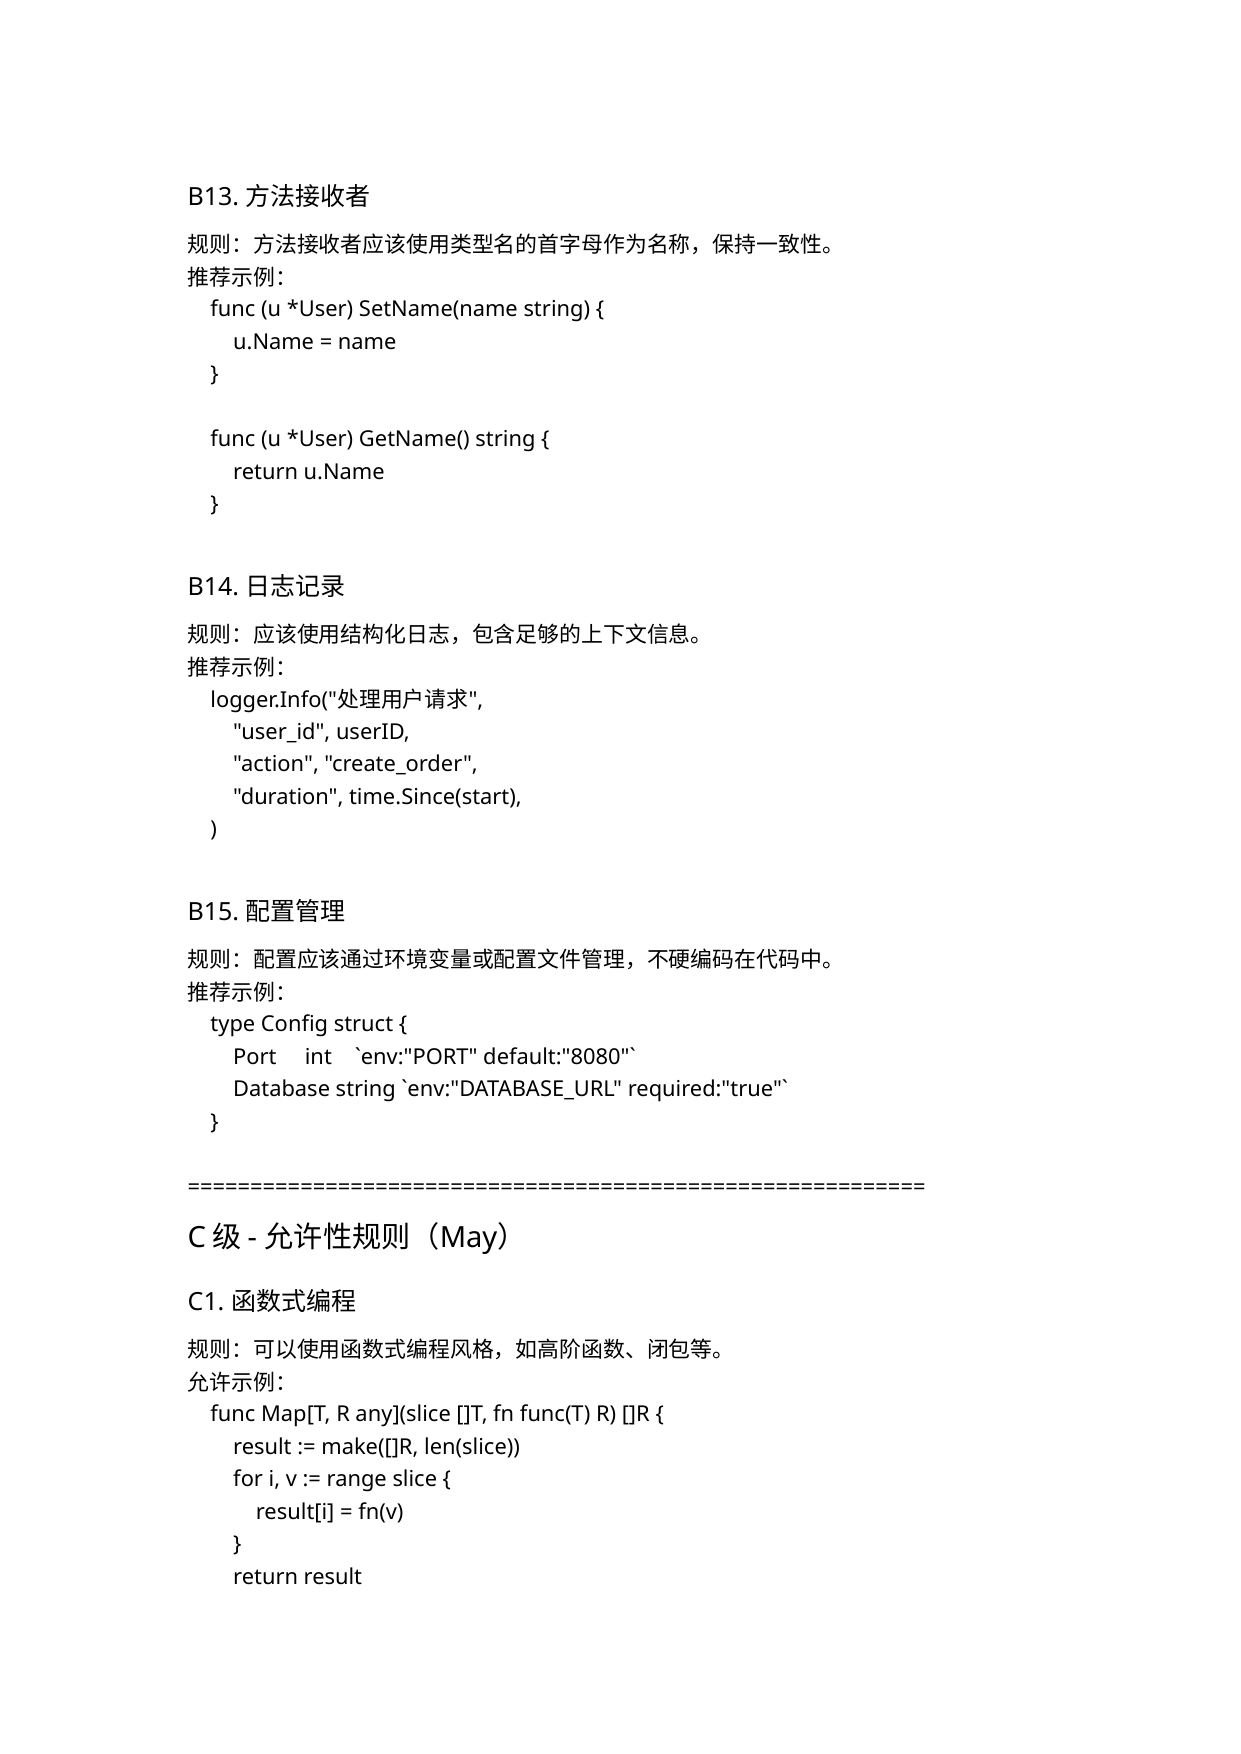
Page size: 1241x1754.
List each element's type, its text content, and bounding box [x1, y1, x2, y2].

text B13. 方法接收者 [187, 162, 1053, 227]
text B15. 配置管理 [187, 877, 1053, 942]
text logger.Info("处理用户请求", [187, 682, 1053, 714]
text "duration", time.Since(start), [187, 779, 1053, 812]
text 推荐示例： [187, 649, 1053, 682]
text 推荐示例： [187, 974, 1053, 1007]
text Port int `env:"PORT" default:"8080"` [187, 1039, 1053, 1072]
text =========================================================== [187, 1169, 1053, 1202]
text "action", "create_order", [187, 747, 1053, 779]
text C级 - 允许性规则（May） [187, 1202, 1053, 1267]
text func Map[T, R any](slice []T, fn func(T) R) []R { [187, 1397, 1053, 1429]
text return u.Name [187, 454, 1053, 487]
text Database string `env:"DATABASE_URL" required:"true"` [187, 1072, 1053, 1104]
text 规则：应该使用结构化日志，包含足够的上下文信息。 [187, 617, 1053, 649]
text C1. 函数式编程 [187, 1267, 1053, 1332]
text 规则：可以使用函数式编程风格，如高阶函数、闭包等。 [187, 1332, 1053, 1364]
text } [187, 1104, 1053, 1137]
text 规则：方法接收者应该使用类型名的首字母作为名称，保持一致性。 [187, 227, 1053, 259]
text func (u *User) GetName() string { [187, 422, 1053, 454]
text type Config struct { [187, 1007, 1053, 1039]
text "user_id", userID, [187, 714, 1053, 747]
text 推荐示例： [187, 259, 1053, 292]
text return result [187, 1559, 1053, 1592]
text for i, v := range slice { [187, 1462, 1053, 1494]
text B14. 日志记录 [187, 552, 1053, 617]
text u.Name = name [187, 324, 1053, 357]
text } [187, 357, 1053, 389]
text } [187, 487, 1053, 519]
text 允许示例： [187, 1364, 1053, 1397]
text func (u *User) SetName(name string) { [187, 292, 1053, 324]
text 规则：配置应该通过环境变量或配置文件管理，不硬编码在代码中。 [187, 942, 1053, 974]
text result := make([]R, len(slice)) [187, 1429, 1053, 1462]
text ) [187, 812, 1053, 844]
text result[i] = fn(v) [187, 1494, 1053, 1527]
text } [187, 1527, 1053, 1559]
